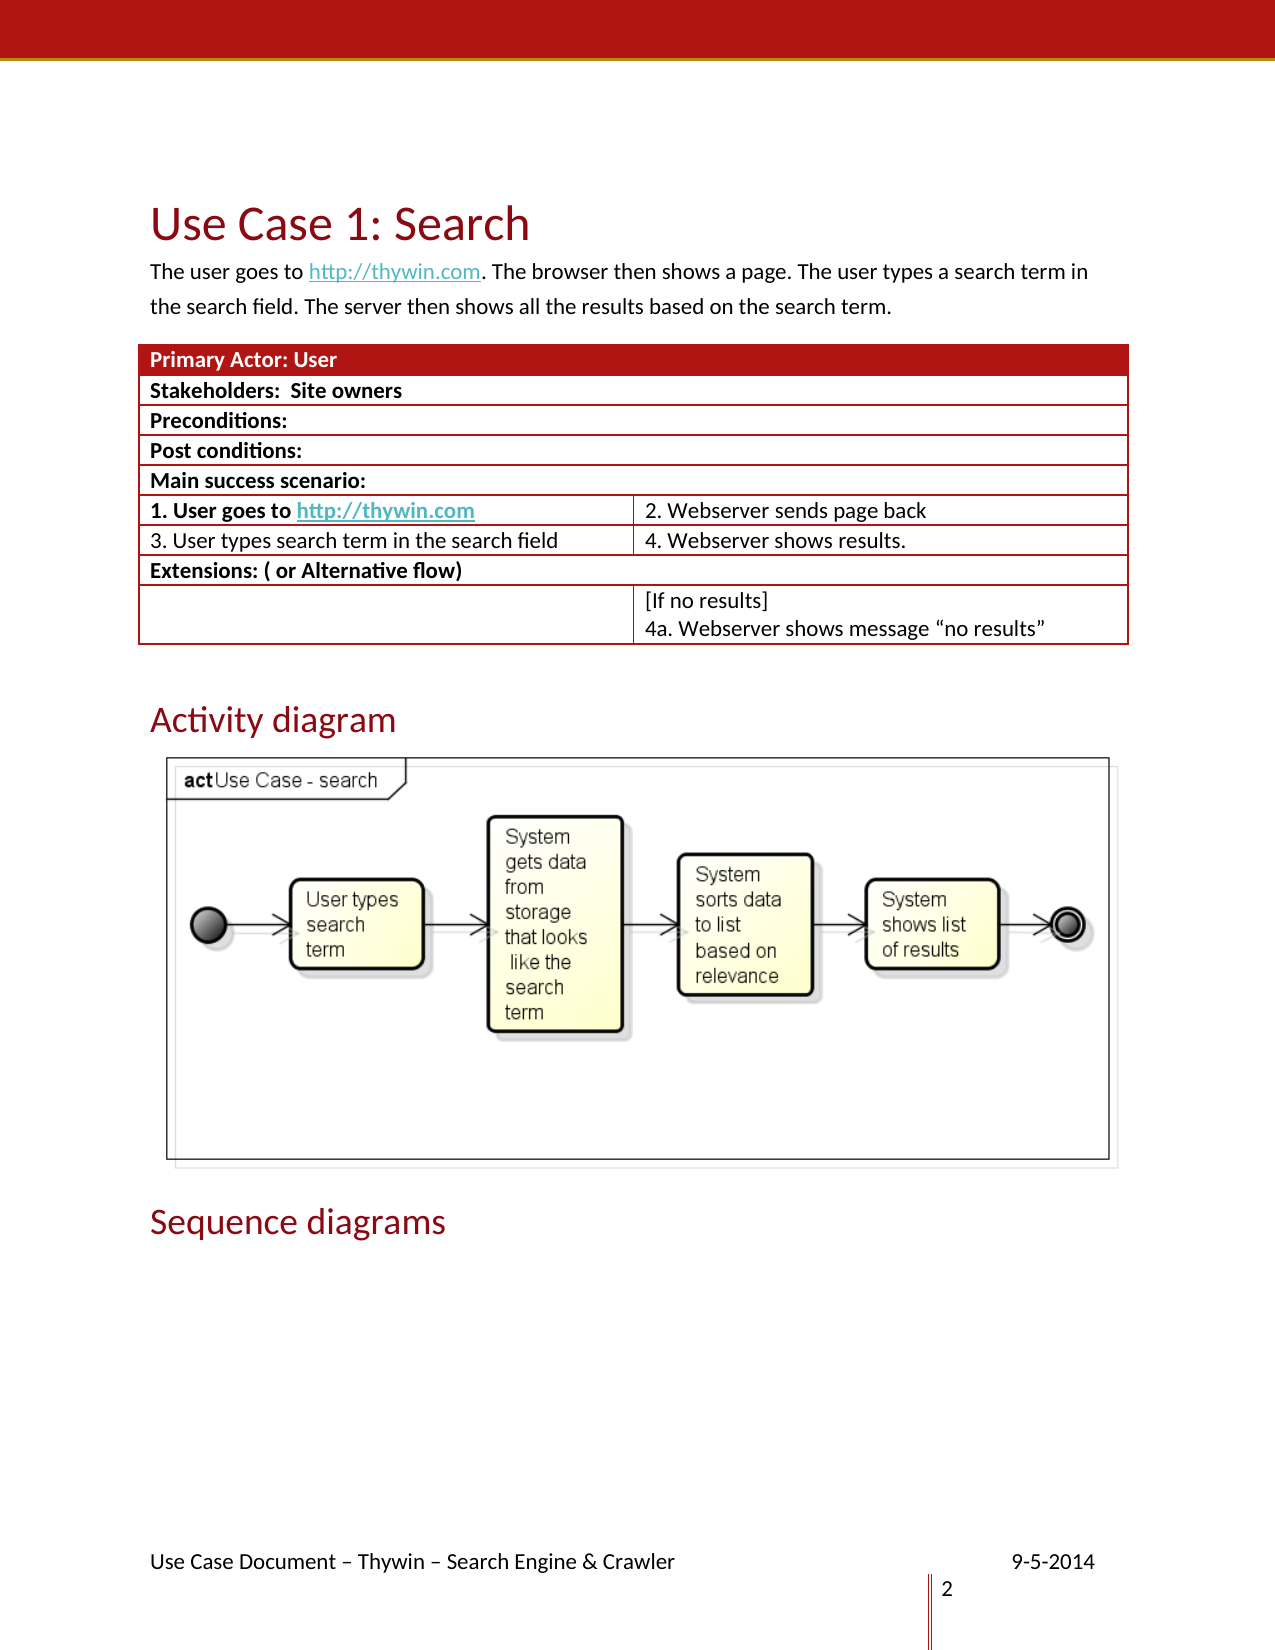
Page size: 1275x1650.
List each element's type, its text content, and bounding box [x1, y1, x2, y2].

table_cell 4. Webserver shows results. [634, 526, 1127, 554]
table_cell Main success scenario: [140, 466, 1127, 494]
picture [150, 742, 1125, 1175]
table_cell Stakeholders: Site owners [140, 376, 1127, 404]
table_cell 3. User types search term in the search field [140, 526, 633, 554]
table_cell 2. Webserver sends page back [634, 496, 1127, 524]
subtitle Sequence diagrams [150, 1198, 1125, 1244]
text The user goes to http://thywin.com. The browser then shows a page. The user types a search term in the search field. The server then shows all the results based on the search term. [150, 257, 1125, 320]
table_cell 1. User goes to http://thywin.com [140, 496, 633, 524]
table_cell [If no results] 4a. Webserver shows message “no results” [634, 586, 1127, 642]
table_cell Preconditions: [140, 406, 1127, 434]
subtitle Use Case 1: Search [150, 192, 1125, 253]
table_cell Post conditions: [140, 436, 1127, 464]
table_cell Extensions: ( or Alternative flow) [140, 556, 1127, 584]
subtitle Activity diagram [150, 696, 1125, 742]
table_cell [140, 586, 633, 642]
table_header Primary Actor: User [140, 346, 1127, 374]
